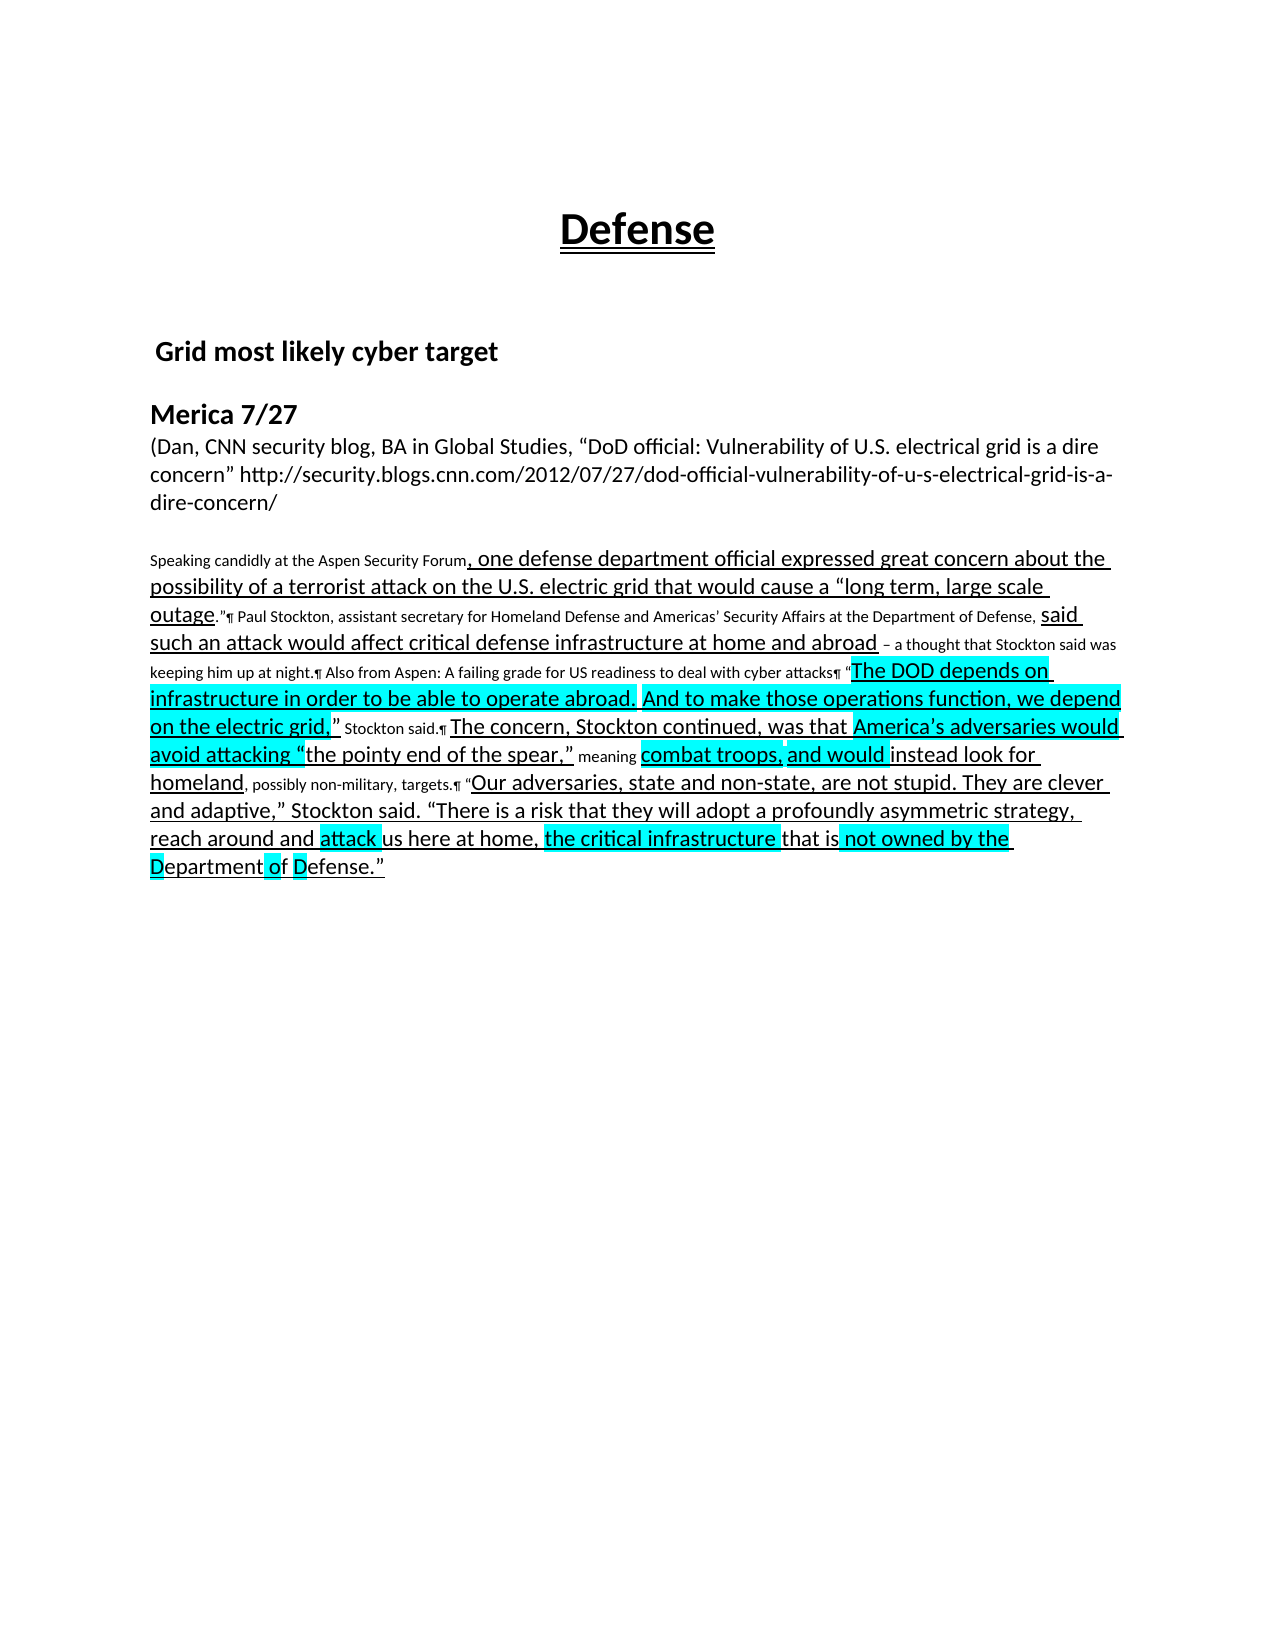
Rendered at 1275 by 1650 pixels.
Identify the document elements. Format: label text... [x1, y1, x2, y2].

text Merica 7/27 [150, 396, 1125, 432]
text Grid most likely cyber target [150, 333, 1125, 368]
text Speaking candidly at the Aspen Security Forum, one defense department official expressed great concern about the possibility of a terrorist attack on the U.S. electric grid that would cause a “long term, large scale outage.”¶ Paul Stockton, assistant secretary for Homeland Defense and Americas’ Security Affairs at the Department of Defense, said such an attack would affect critical defense infrastructure at home and abroad – a thought that Stockton said was keeping him up at night.¶ Also from Aspen: A failing grade for US readiness to deal with cyber attacks¶ “The DOD depends on infrastructure in order to be able to operate abroad. And to make those operations function, we depend on the electric grid,” Stockton said.¶ The concern, Stockton continued, was that America’s adversaries would avoid attacking “the pointy end of the spear,” meaning combat troops, and would instead look for homeland, possibly non-military, targets.¶ “Our adversaries, state and non-state, are not stupid. They are clever and adaptive,” Stockton said. “There is a risk that they will adopt a profoundly asymmetric strategy, reach around and attack us here at home, the critical infrastructure that is not owned by the Department of Defense.” [150, 544, 1125, 880]
text (Dan, CNN security blog, BA in Global Studies, “DoD official: Vulnerability of U.S. electrical grid is a dire concern” http://security.blogs.cnn.com/2012/07/27/dod-official-vulnerability-of-u-s-electrical-grid-is-a-dire-concern/ [150, 432, 1125, 516]
subtitle Defense [150, 200, 1125, 256]
